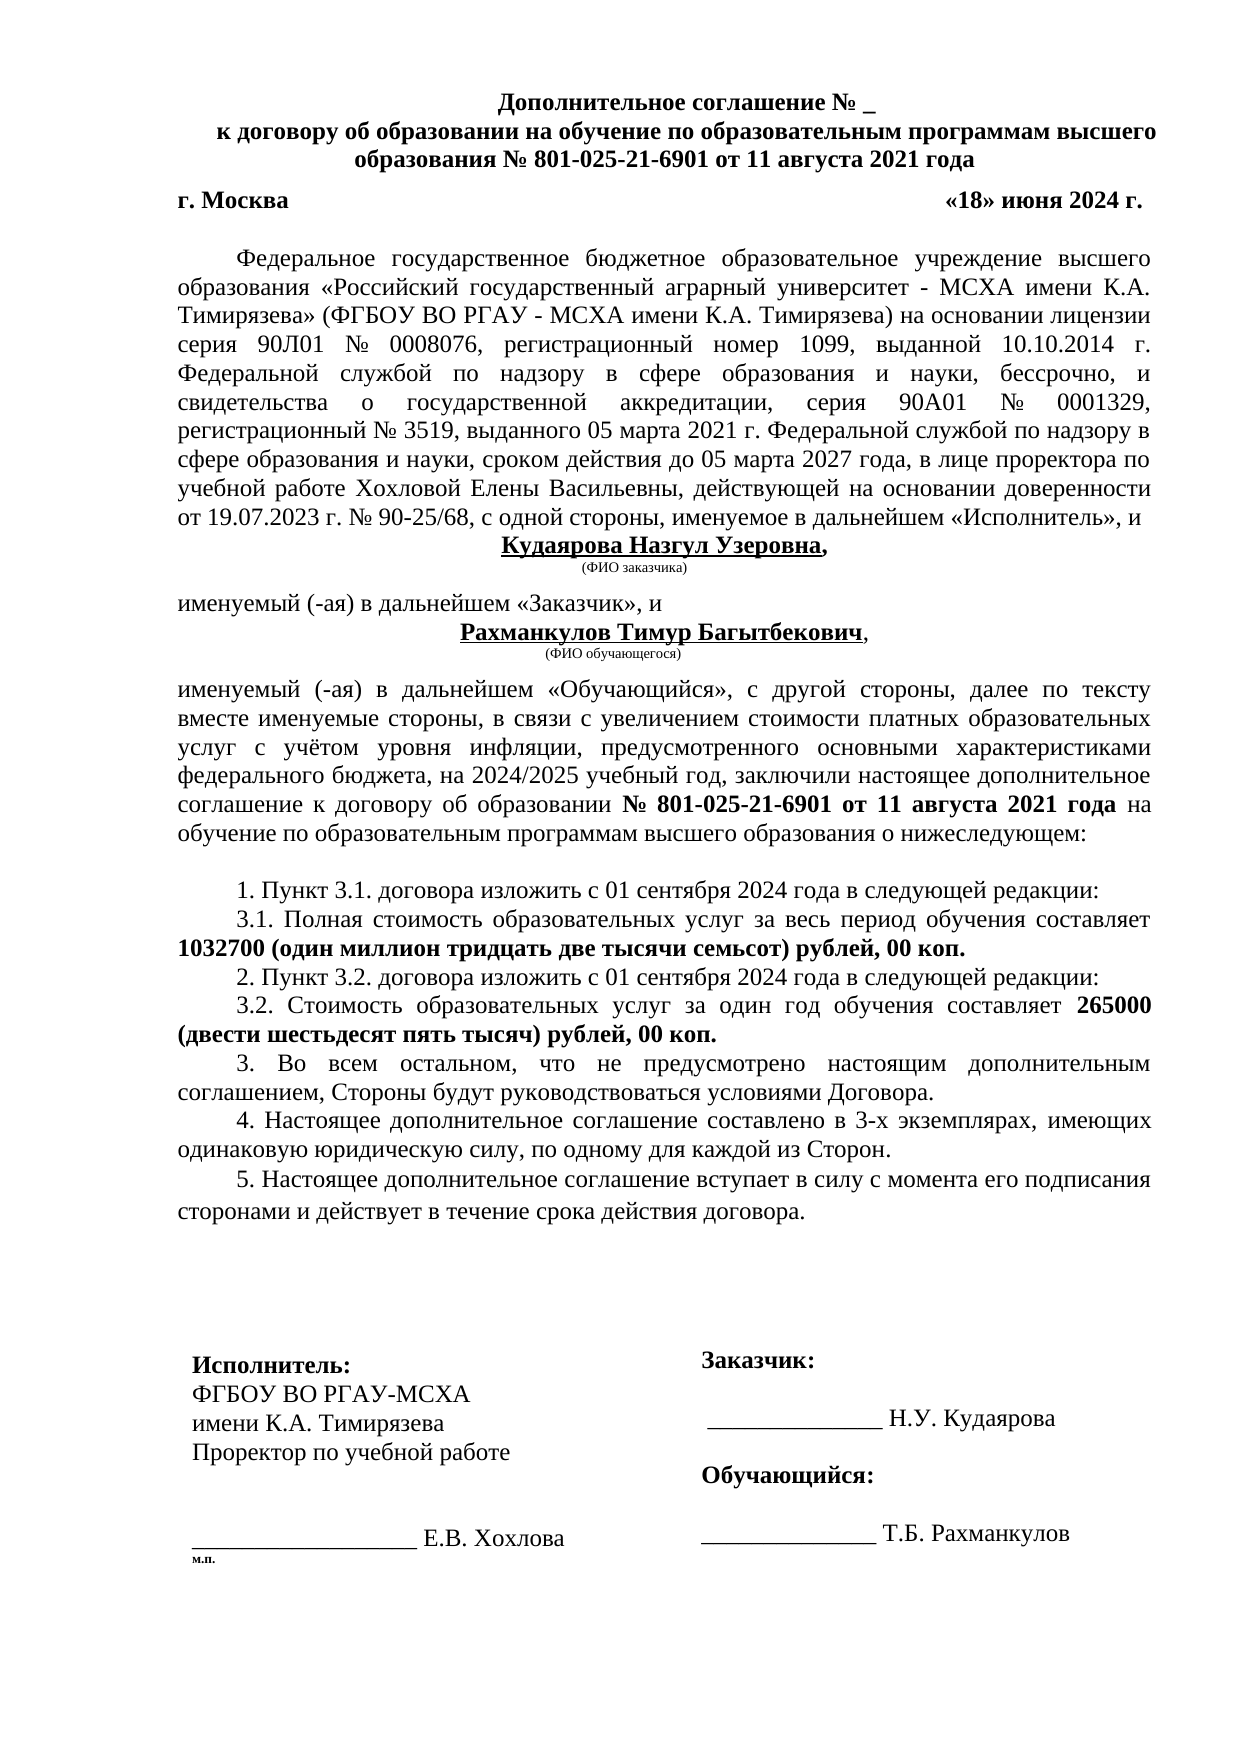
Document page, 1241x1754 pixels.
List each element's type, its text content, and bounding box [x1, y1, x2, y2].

text Федеральное государственное бюджетное образовательное учреждение высшего образования «Российский государственный аграрный университет - МСХА имени К.А. Тимирязева» (ФГБОУ ВО РГАУ - МСХА имени К.А. Тимирязева) на основании лицензии серия 90Л01 № 0008076, регистрационный номер 1099, выданной 10.10.2014 г. Федеральной службой по надзору в сфере образования и науки, бессрочно, и свидетельства о государственной аккредитации, серия 90А01 № 0001329, регистрационный № 3519, выданного 05 марта 2021 г. Федеральной службой по надзору в сфере образования и науки, сроком действия до 05 марта 2027 года, в лице проректора по учебной работе Хохловой Елены Васильевны, действующей на основании доверенности от 19.07.2023 г. № 90-25/68, с одной стороны, именуемое в дальнейшем «Исполнитель», и [177, 243, 1152, 530]
text 2. Пункт 3.2. договора изложить с 01 сентября 2024 года в следующей редакции: [177, 962, 1152, 990]
text к договору об образовании на обучение по образовательным программам высшего образования № 801-025-21-6901 от 11 августа 2021 года [133, 116, 1196, 173]
text именуемый (-ая) в дальнейшем «Обучающийся», с другой стороны, далее по тексту вместе именуемые стороны, в связи с увеличением стоимости платных образовательных услуг с учётом уровня инфляции, предусмотренного основными характеристиками федерального бюджета, на 2024/2025 учебный год, заключили настоящее дополнительное соглашение к договору об образовании № 801-025-21-6901 от 11 августа 2021 года на обучение по образовательным программам высшего образования о нижеследующем: [177, 674, 1152, 847]
text 1. Пункт 3.1. договора изложить с 01 сентября 2024 года в следующей редакции: [177, 875, 1152, 904]
text ______________ Т.Б. Рахманкулов [701, 1518, 1152, 1547]
text (ФИО заказчика) [177, 559, 1152, 588]
text 3.1. Полная стоимость образовательных услуг за весь период обучения составляет 1032700 (один миллион тридцать две тысячи семьсот) рублей, 00 коп. [177, 904, 1152, 962]
table_header Исполнитель: ФГБОУ ВО РГАУ-МСХА имени К.А. Тимирязева Проректор по учебной работе __________________ Е.В. Хохлова м.п. [185, 1350, 664, 1611]
text Заказчик: [701, 1345, 1152, 1374]
text 5. Настоящее дополнительное соглашение вступает в силу с момента его подписания сторонами и действует в течение срока действия договора. [177, 1163, 1152, 1225]
text 3.2. Стоимость образовательных услуг за один год обучения составляет 265000 (двести шестьдесят пять тысяч) рублей, 00 коп. [177, 990, 1152, 1048]
text г. Москва «18» июня 2024 г. [133, 185, 1196, 214]
text Кудаярова Назгул Узеровна, [177, 530, 1152, 559]
text 4. Настоящее дополнительное соглашение составлено в 3-х экземплярах, имеющих одинаковую юридическую силу, по одному для каждой из Сторон. [177, 1105, 1152, 1163]
text Обучающийся: [701, 1460, 1152, 1489]
text именуемый (-ая) в дальнейшем «Заказчик», и [177, 588, 1152, 617]
text ______________ Н.У. Кудаярова [701, 1403, 1152, 1432]
text 3. Во всем остальном, что не предусмотрено настоящим дополнительным соглашением, Стороны будут руководствоваться условиями Договора. [177, 1048, 1152, 1105]
text Рахманкулов Тимур Багытбекович, [177, 617, 1152, 645]
text (ФИО обучающегося) [177, 645, 1152, 674]
text Дополнительное соглашение № _ [177, 87, 1196, 116]
